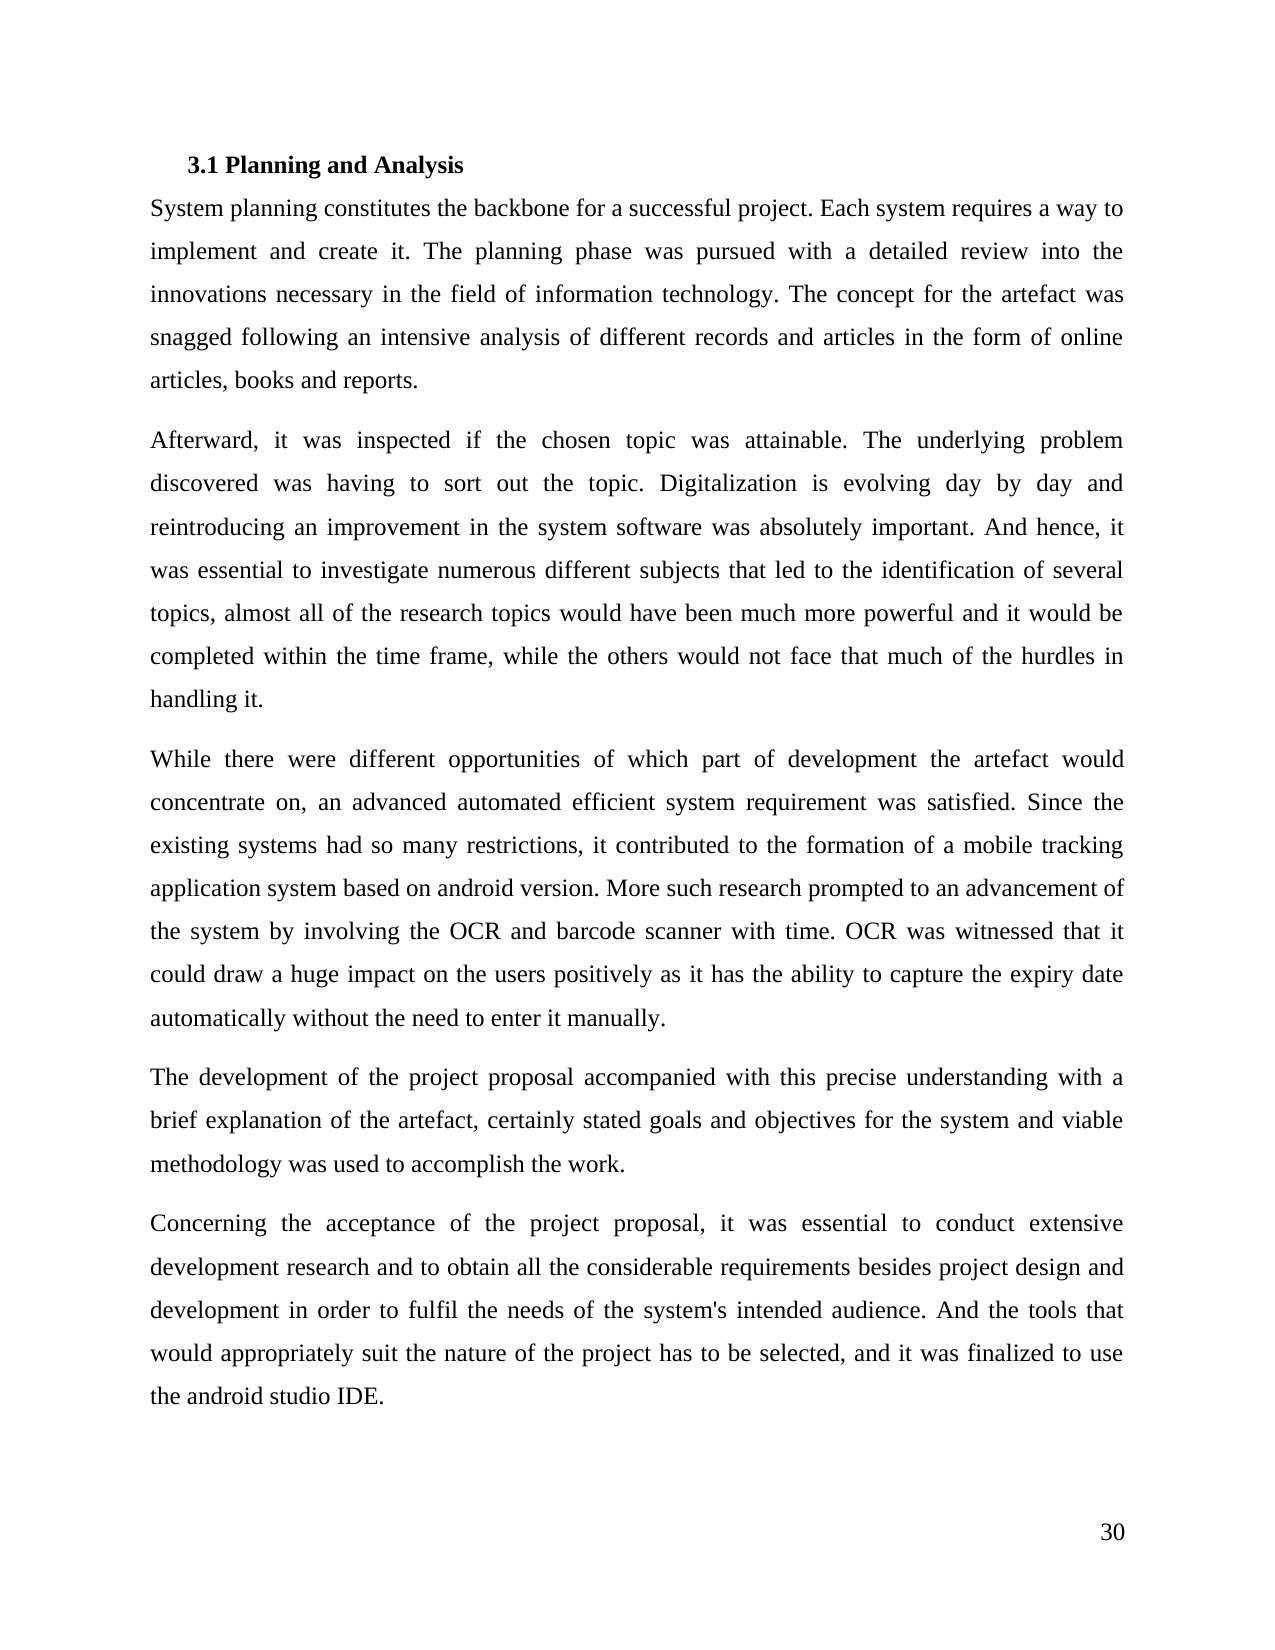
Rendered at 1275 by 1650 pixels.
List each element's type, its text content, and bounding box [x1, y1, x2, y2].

text Concerning the acceptance of the project proposal, it was essential to conduct extensive development research and to obtain all the considerable requirements besides project design and development in order to fulfil the needs of the system's intended audience. And the tools that would appropriately suit the nature of the project has to be selected, and it was finalized to use the android studio IDE. [150, 1208, 1125, 1410]
subtitle 3.1 Planning and Analysis [187, 150, 1125, 179]
text The development of the project proposal accompanied with this precise understanding with a brief explanation of the artefact, certainly stated goals and objectives for the system and viable methodology was used to accomplish the work. [150, 1062, 1125, 1177]
text Afterward, it was inspected if the chosen topic was attainable. The underlying problem discovered was having to sort out the topic. Digitalization is evolving day by day and reintroducing an improvement in the system software was absolutely important. And hence, it was essential to investigate numerous different subjects that led to the identification of several topics, almost all of the research topics would have been much more powerful and it would be completed within the time frame, while the others would not face that much of the hurdles in handling it. [150, 425, 1125, 713]
text System planning constitutes the backbone for a successful project. Each system requires a way to implement and create it. The planning phase was pursued with a detailed review into the innovations necessary in the field of information technology. The concept for the artefact was snagged following an intensive analysis of different records and articles in the form of online articles, books and reports. [150, 193, 1125, 394]
text While there were different opportunities of which part of development the artefact would concentrate on, an advanced automated efficient system requirement was satisfied. Since the existing systems had so many restrictions, it contributed to the formation of a mobile tracking application system based on android version. More such research prompted to an advancement of the system by involving the OCR and barcode scanner with time. OCR was witnessed that it could draw a huge impact on the users positively as it has the ability to capture the expiry date automatically without the need to enter it manually. [150, 744, 1125, 1031]
